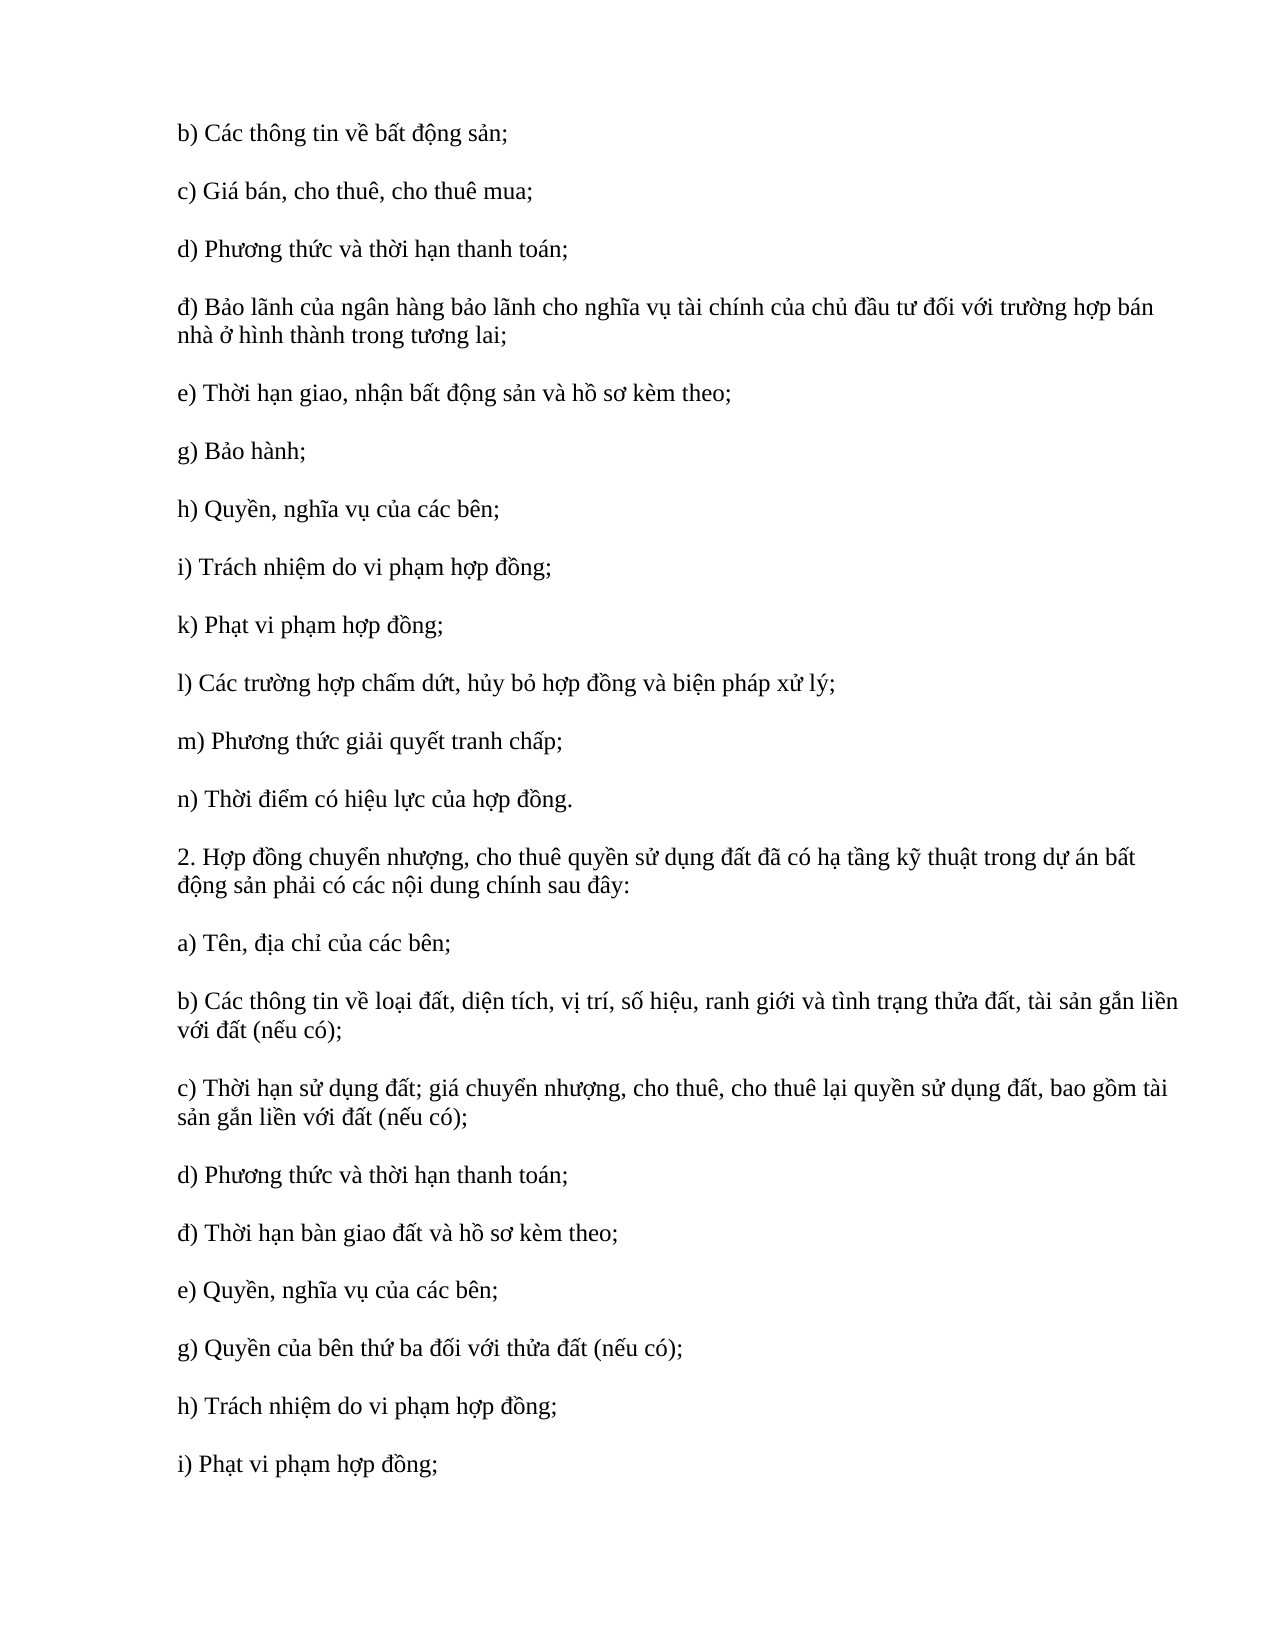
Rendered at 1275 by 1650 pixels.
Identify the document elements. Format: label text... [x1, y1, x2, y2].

text c) Giá bán, cho thuê, cho thuê mua; [177, 176, 1186, 205]
text a) Tên, địa chỉ của các bên; [177, 928, 1186, 957]
text g) Quyền của bên thứ ba đối với thửa đất (nếu có); [177, 1333, 1186, 1362]
text k) Phạt vi phạm hợp đồng; [177, 610, 1186, 639]
text e) Thời hạn giao, nhận bất động sản và hồ sơ kèm theo; [177, 378, 1186, 407]
text đ) Thời hạn bàn giao đất và hồ sơ kèm theo; [177, 1218, 1186, 1246]
text e) Quyền, nghĩa vụ của các bên; [177, 1276, 1186, 1304]
text g) Bảo hành; [177, 436, 1186, 465]
text h) Trách nhiệm do vi phạm hợp đồng; [177, 1391, 1186, 1420]
text h) Quyền, nghĩa vụ của các bên; [177, 494, 1186, 523]
text n) Thời điểm có hiệu lực của hợp đồng. [177, 784, 1186, 813]
text đ) Bảo lãnh của ngân hàng bảo lãnh cho nghĩa vụ tài chính của chủ đầu tư đối với trường hợp bán nhà ở hình thành trong tương lai; [177, 292, 1186, 349]
text l) Các trường hợp chấm dứt, hủy bỏ hợp đồng và biện pháp xử lý; [177, 668, 1186, 697]
text d) Phương thức và thời hạn thanh toán; [177, 234, 1186, 263]
text b) Các thông tin về bất động sản; [177, 118, 1186, 147]
text d) Phương thức và thời hạn thanh toán; [177, 1160, 1186, 1188]
text c) Thời hạn sử dụng đất; giá chuyển nhượng, cho thuê, cho thuê lại quyền sử dụng đất, bao gồm tài sản gắn liền với đất (nếu có); [177, 1073, 1186, 1131]
text 2. Hợp đồng chuyển nhượng, cho thuê quyền sử dụng đất đã có hạ tầng kỹ thuật trong dự án bất động sản phải có các nội dung chính sau đây: [177, 842, 1186, 899]
text i) Trách nhiệm do vi phạm hợp đồng; [177, 552, 1186, 581]
text b) Các thông tin về loại đất, diện tích, vị trí, số hiệu, ranh giới và tình trạng thửa đất, tài sản gắn liền với đất (nếu có); [177, 986, 1186, 1044]
text i) Phạt vi phạm hợp đồng; [177, 1449, 1186, 1478]
text m) Phương thức giải quyết tranh chấp; [177, 726, 1186, 755]
